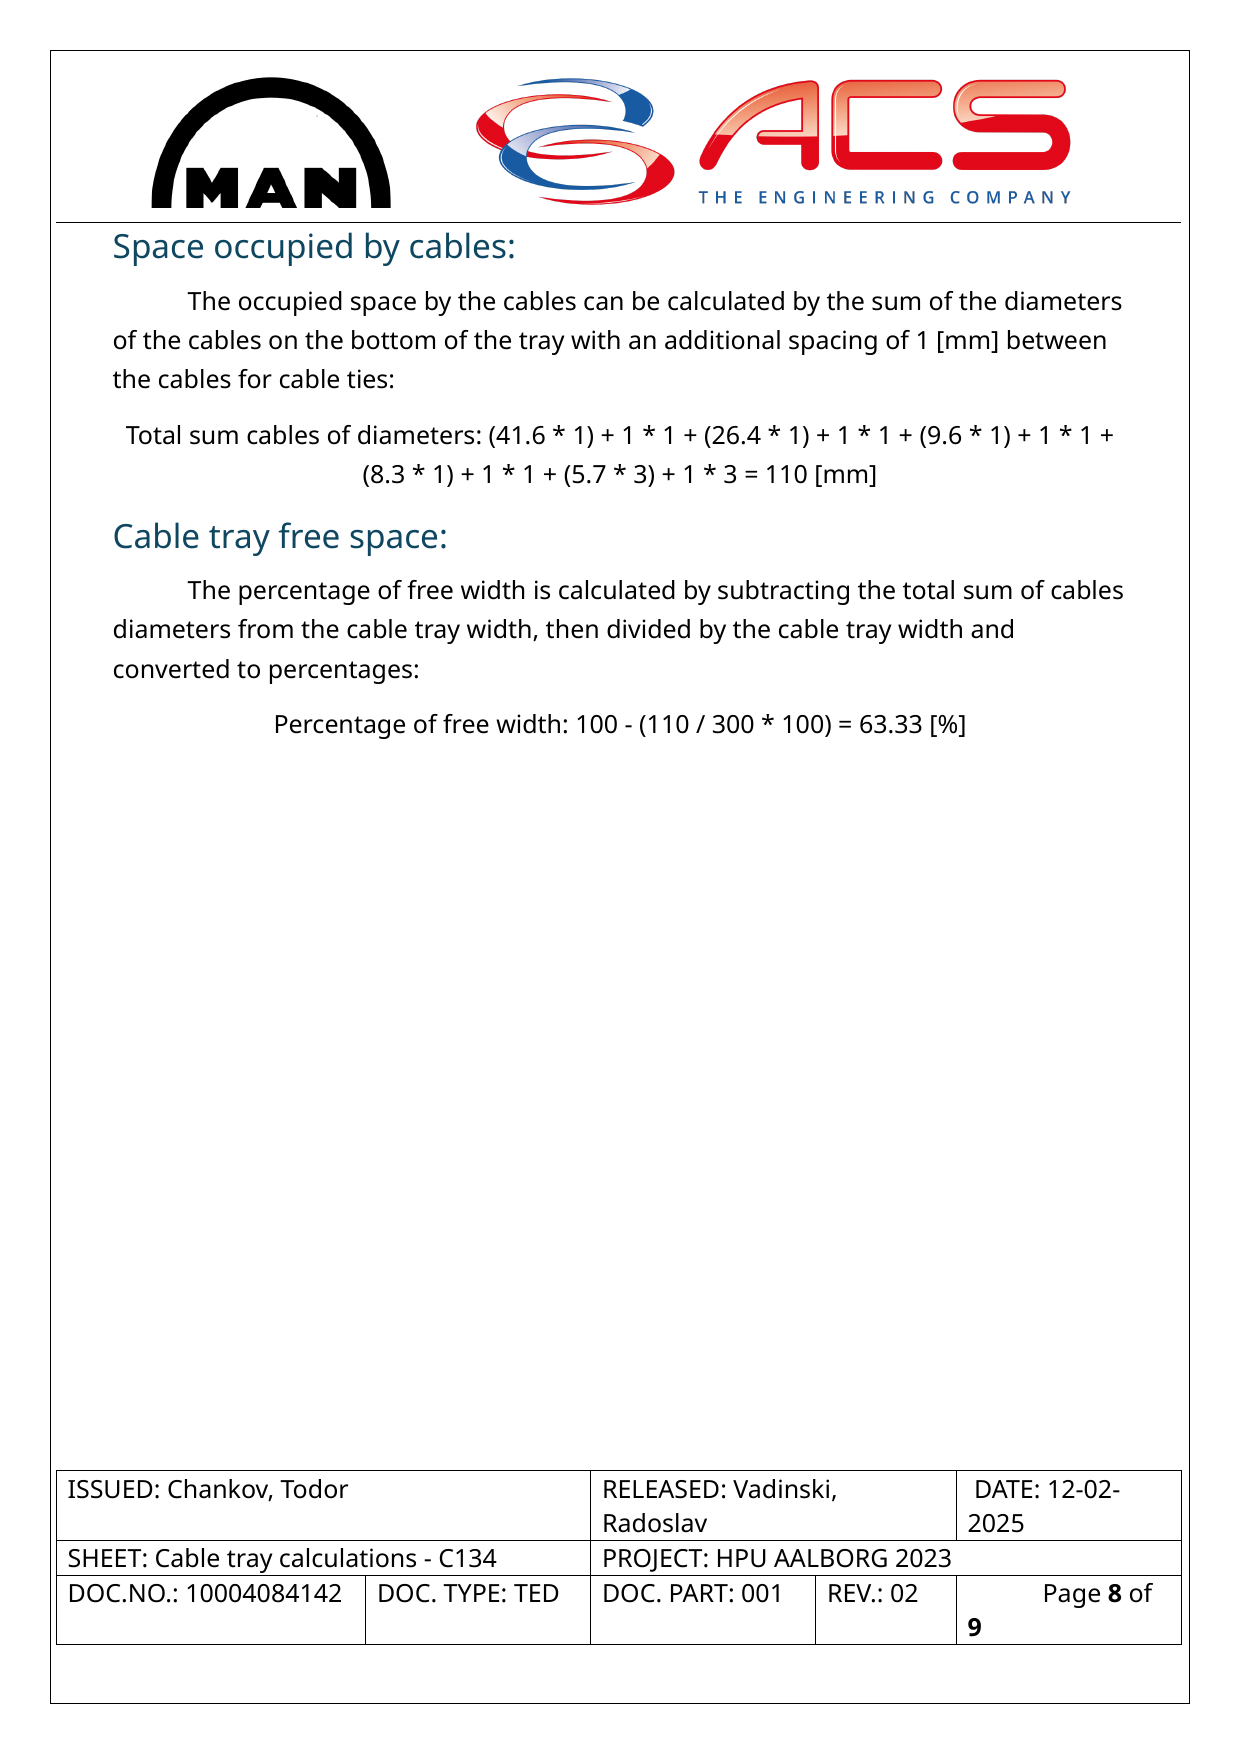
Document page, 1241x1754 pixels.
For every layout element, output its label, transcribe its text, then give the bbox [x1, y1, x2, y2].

text Percentage of free width: 100 - (110 / 300 * 100) = 63.33 [%] [112, 707, 1128, 780]
subtitle Space occupied by cables: [112, 223, 1128, 268]
text The occupied space by the cables can be calculated by the sum of the diameters of the cables on the bottom of the tray with an additional spacing of 1 [mm] between the cables for cable ties: [112, 283, 1128, 396]
picture [151, 75, 391, 211]
text Total sum cables of diameters: (41.6 * 1) + 1 * 1 + (26.4 * 1) + 1 * 1 + (9.6 * 1) + 1 * 1 + (8.3 * 1) + 1 * 1 + (5.7 * 3) + 1 * 3 = 110 [mm] [112, 417, 1128, 491]
picture [475, 75, 1086, 211]
text The percentage of free width is calculated by subtracting the total sum of cables diameters from the cable tray width, then divided by the cable tray width and converted to percentages: [112, 573, 1128, 685]
subtitle Cable tray free space: [112, 512, 1128, 558]
